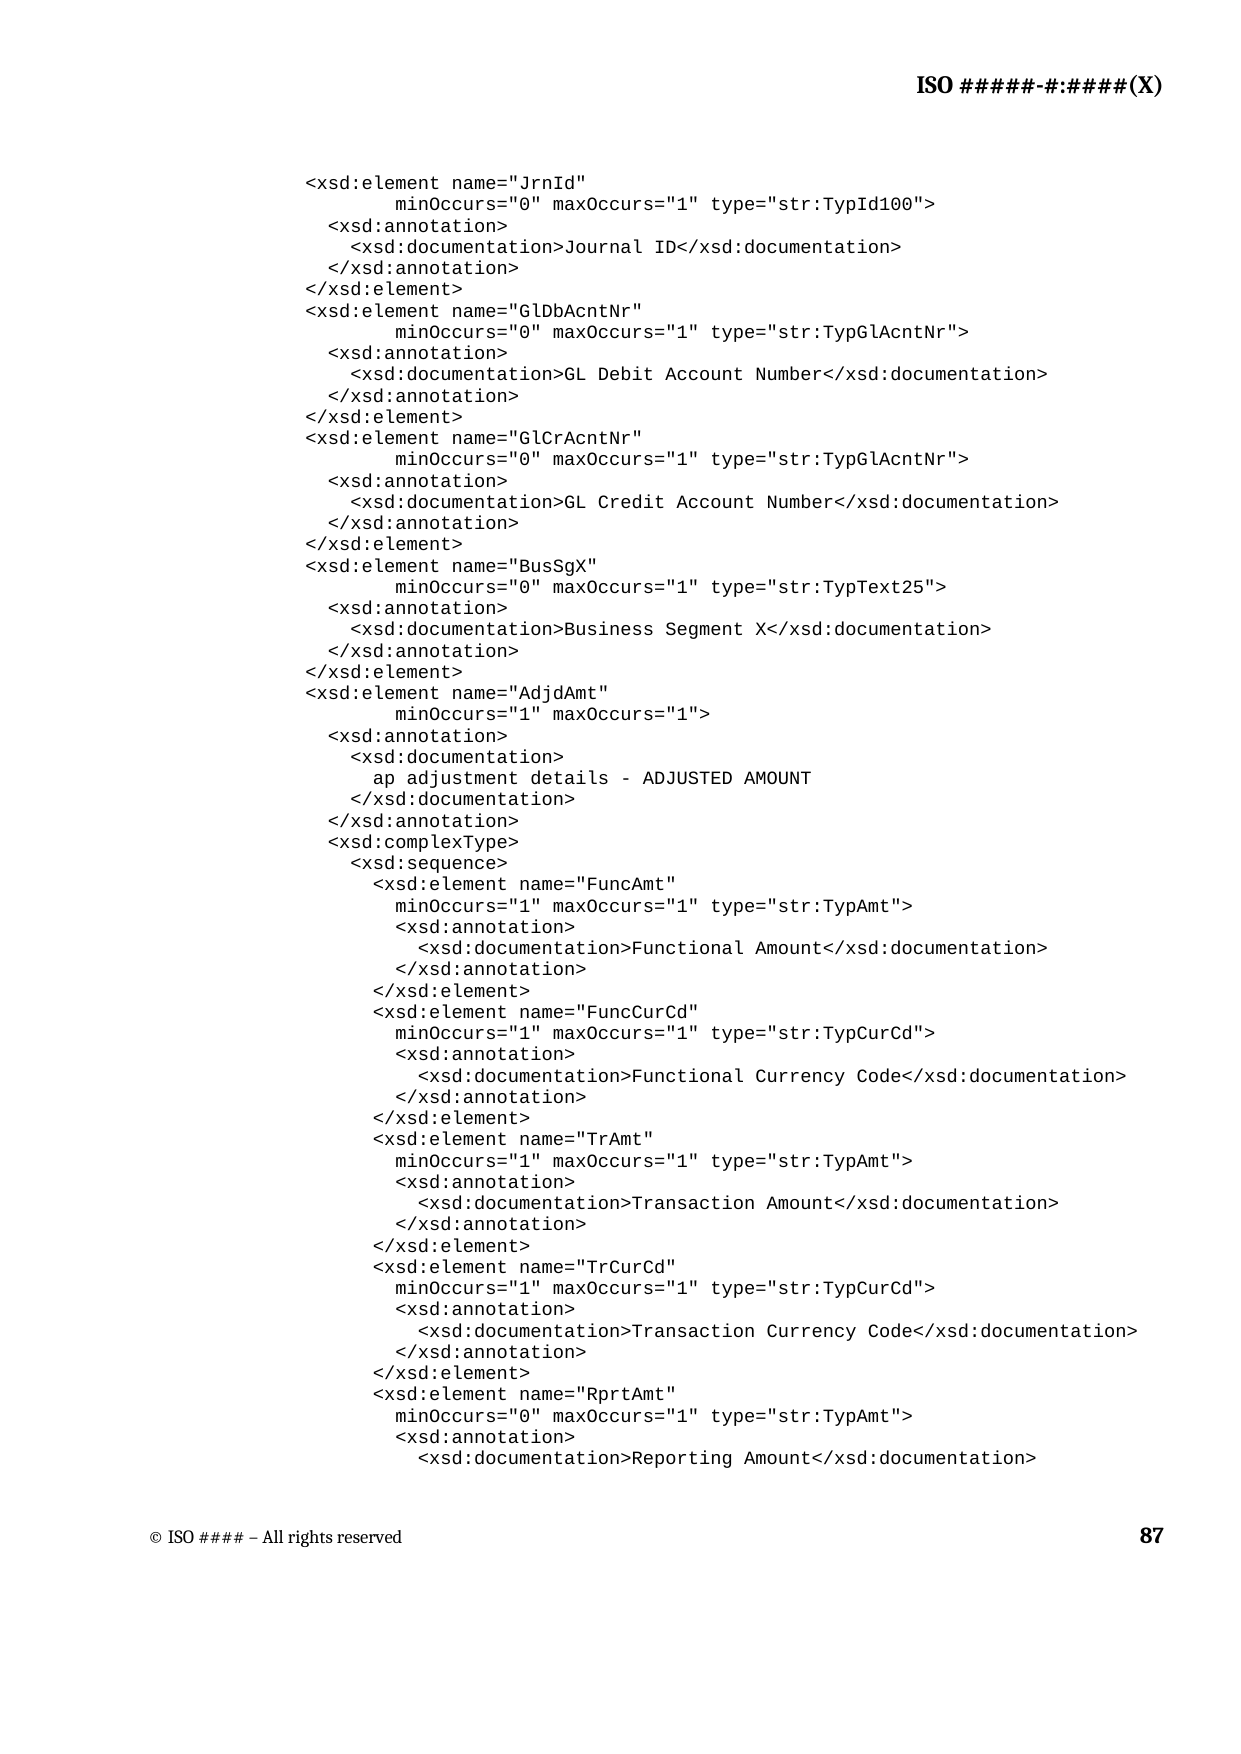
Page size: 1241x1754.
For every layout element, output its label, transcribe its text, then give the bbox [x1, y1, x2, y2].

text </xsd:annotation> [148, 1343, 1163, 1364]
text minOccurs="1" maxOccurs="1"> [148, 705, 1163, 726]
text <xsd:documentation>Transaction Currency Code</xsd:documentation> [148, 1321, 1163, 1343]
text <xsd:annotation> [148, 918, 1163, 939]
text <xsd:complexType> [148, 833, 1163, 854]
text </xsd:documentation> [148, 790, 1163, 811]
text </xsd:element> [148, 981, 1163, 1003]
text <xsd:element name="TrCurCd" [148, 1258, 1163, 1279]
text <xsd:element name="TrAmt" [148, 1130, 1163, 1151]
text <xsd:annotation> [148, 726, 1163, 748]
text </xsd:annotation> [148, 259, 1163, 280]
text minOccurs="0" maxOccurs="1" type="str:TypGlAcntNr"> [148, 323, 1163, 344]
text minOccurs="0" maxOccurs="1" type="str:TypText25"> [148, 578, 1163, 599]
text <xsd:documentation>Business Segment X</xsd:documentation> [148, 620, 1163, 641]
text minOccurs="0" maxOccurs="1" type="str:TypId100"> [148, 195, 1163, 216]
text minOccurs="0" maxOccurs="1" type="str:TypGlAcntNr"> [148, 450, 1163, 471]
text </xsd:element> [148, 1236, 1163, 1258]
text </xsd:element> [148, 1364, 1163, 1385]
text </xsd:annotation> [148, 514, 1163, 535]
text <xsd:annotation> [148, 599, 1163, 620]
text </xsd:annotation> [148, 960, 1163, 981]
text <xsd:annotation> [148, 1428, 1163, 1449]
text <xsd:annotation> [148, 1300, 1163, 1321]
text </xsd:element> [148, 535, 1163, 556]
text <xsd:element name="AdjdAmt" [148, 684, 1163, 705]
text <xsd:element name="FuncAmt" [148, 875, 1163, 896]
text <xsd:element name="FuncCurCd" [148, 1003, 1163, 1024]
text minOccurs="0" maxOccurs="1" type="str:TypAmt"> [148, 1406, 1163, 1428]
text <xsd:documentation>Transaction Amount</xsd:documentation> [148, 1194, 1163, 1215]
text minOccurs="1" maxOccurs="1" type="str:TypAmt"> [148, 896, 1163, 918]
text </xsd:element> [148, 1109, 1163, 1130]
text </xsd:annotation> [148, 1215, 1163, 1236]
text <xsd:element name="GlCrAcntNr" [148, 429, 1163, 450]
text <xsd:element name="RprtAmt" [148, 1385, 1163, 1406]
text </xsd:annotation> [148, 1088, 1163, 1109]
text <xsd:annotation> [148, 1173, 1163, 1194]
text <xsd:annotation> [148, 216, 1163, 238]
text </xsd:element> [148, 280, 1163, 301]
text <xsd:annotation> [148, 471, 1163, 493]
text ap adjustment details - ADJUSTED AMOUNT [148, 769, 1163, 790]
text <xsd:annotation> [148, 1045, 1163, 1066]
text <xsd:annotation> [148, 344, 1163, 365]
text <xsd:element name="BusSgX" [148, 556, 1163, 578]
text <xsd:documentation>GL Debit Account Number</xsd:documentation> [148, 365, 1163, 386]
text <xsd:documentation>Reporting Amount</xsd:documentation> [148, 1449, 1163, 1470]
text minOccurs="1" maxOccurs="1" type="str:TypAmt"> [148, 1151, 1163, 1173]
text <xsd:element name="JrnId" [148, 174, 1163, 195]
text minOccurs="1" maxOccurs="1" type="str:TypCurCd"> [148, 1024, 1163, 1045]
text </xsd:annotation> [148, 386, 1163, 408]
text <xsd:documentation>GL Credit Account Number</xsd:documentation> [148, 493, 1163, 514]
text <xsd:documentation> [148, 748, 1163, 769]
text minOccurs="1" maxOccurs="1" type="str:TypCurCd"> [148, 1279, 1163, 1300]
text <xsd:documentation>Functional Amount</xsd:documentation> [148, 939, 1163, 960]
text </xsd:annotation> [148, 641, 1163, 663]
text </xsd:element> [148, 663, 1163, 684]
text <xsd:element name="GlDbAcntNr" [148, 301, 1163, 323]
text </xsd:annotation> [148, 811, 1163, 833]
text <xsd:documentation>Journal ID</xsd:documentation> [148, 238, 1163, 259]
text </xsd:element> [148, 408, 1163, 429]
text <xsd:sequence> [148, 854, 1163, 875]
text <xsd:documentation>Functional Currency Code</xsd:documentation> [148, 1066, 1163, 1088]
